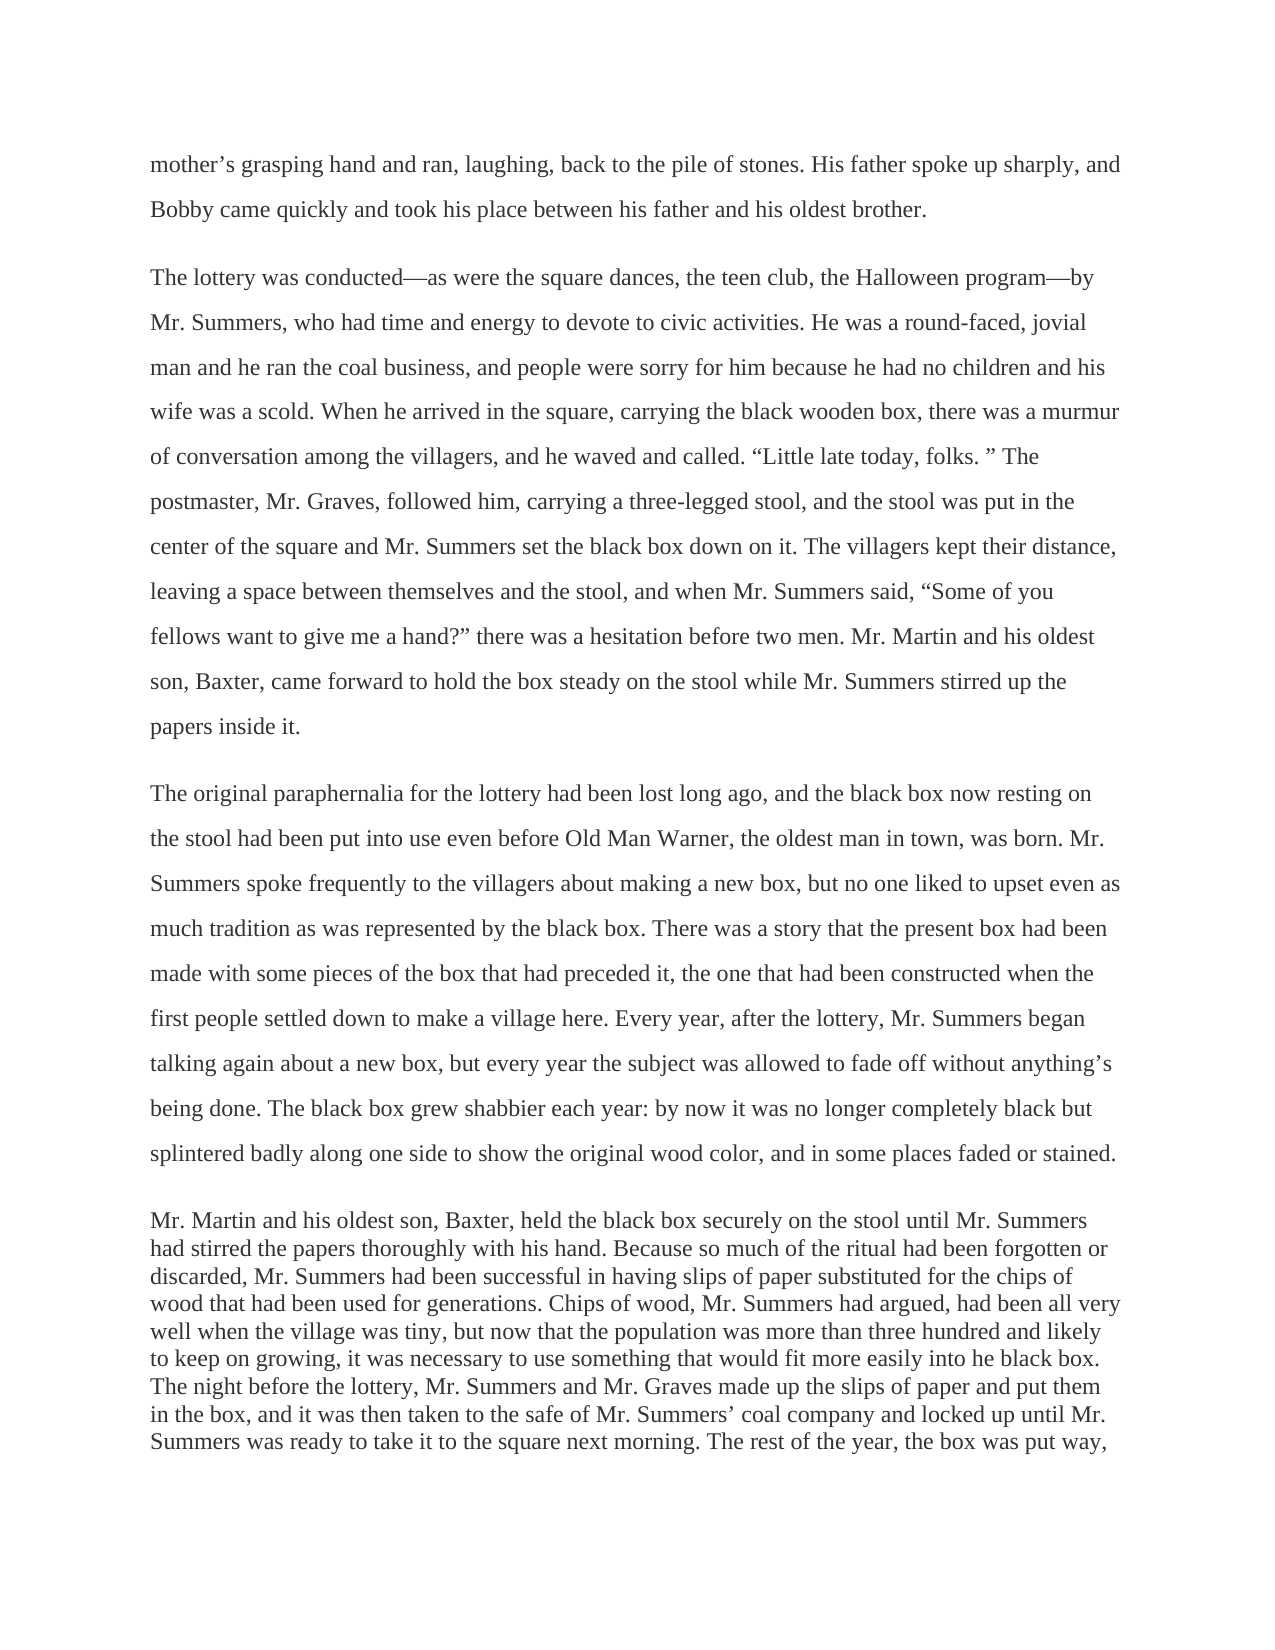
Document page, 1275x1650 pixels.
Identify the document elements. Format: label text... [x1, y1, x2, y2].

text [150, 1206, 1125, 1455]
text The original paraphernalia for the lottery had been lost long ago, and the black box now resting on the stool had been put into use even before Old Man Warner, the oldest man in town, was born. Mr. Summers spoke frequently to the villagers about making a new box, but no one liked to upset even as much tradition as was represented by the black box. There was a story that the present box had been made with some pieces of the box that had preceded it, the one that had been constructed when the first people settled down to make a village here. Every year, after the lottery, Mr. Summers began talking again about a new box, but every year the subject was allowed to fade off without anything’s being done. The black box grew shabbier each year: by now it was no longer completely black but splintered badly along one side to show the original wood color, and in some places faded or stained. [150, 779, 1125, 1166]
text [150, 150, 1125, 222]
text The lottery was conducted—as were the square dances, the teen club, the Halloween program—by Mr. Summers, who had time and energy to devote to civic activities. He was a round-faced, jovial man and he ran the coal business, and people were sorry for him because he had no children and his wife was a scold. When he arrived in the square, carrying the black wooden box, there was a murmur of conversation among the villagers, and he waved and called. “Little late today, folks. ” The postmaster, Mr. Graves, followed him, carrying a three-legged stool, and the stool was put in the center of the square and Mr. Summers set the black box down on it. The villagers kept their distance, leaving a space between themselves and the stool, and when Mr. Summers said, “Some of you fellows want to give me a hand?” there was a hesitation before two men. Mr. Martin and his oldest son, Baxter, came forward to hold the box steady on the stool while Mr. Summers stirred up the papers inside it. [150, 263, 1125, 739]
